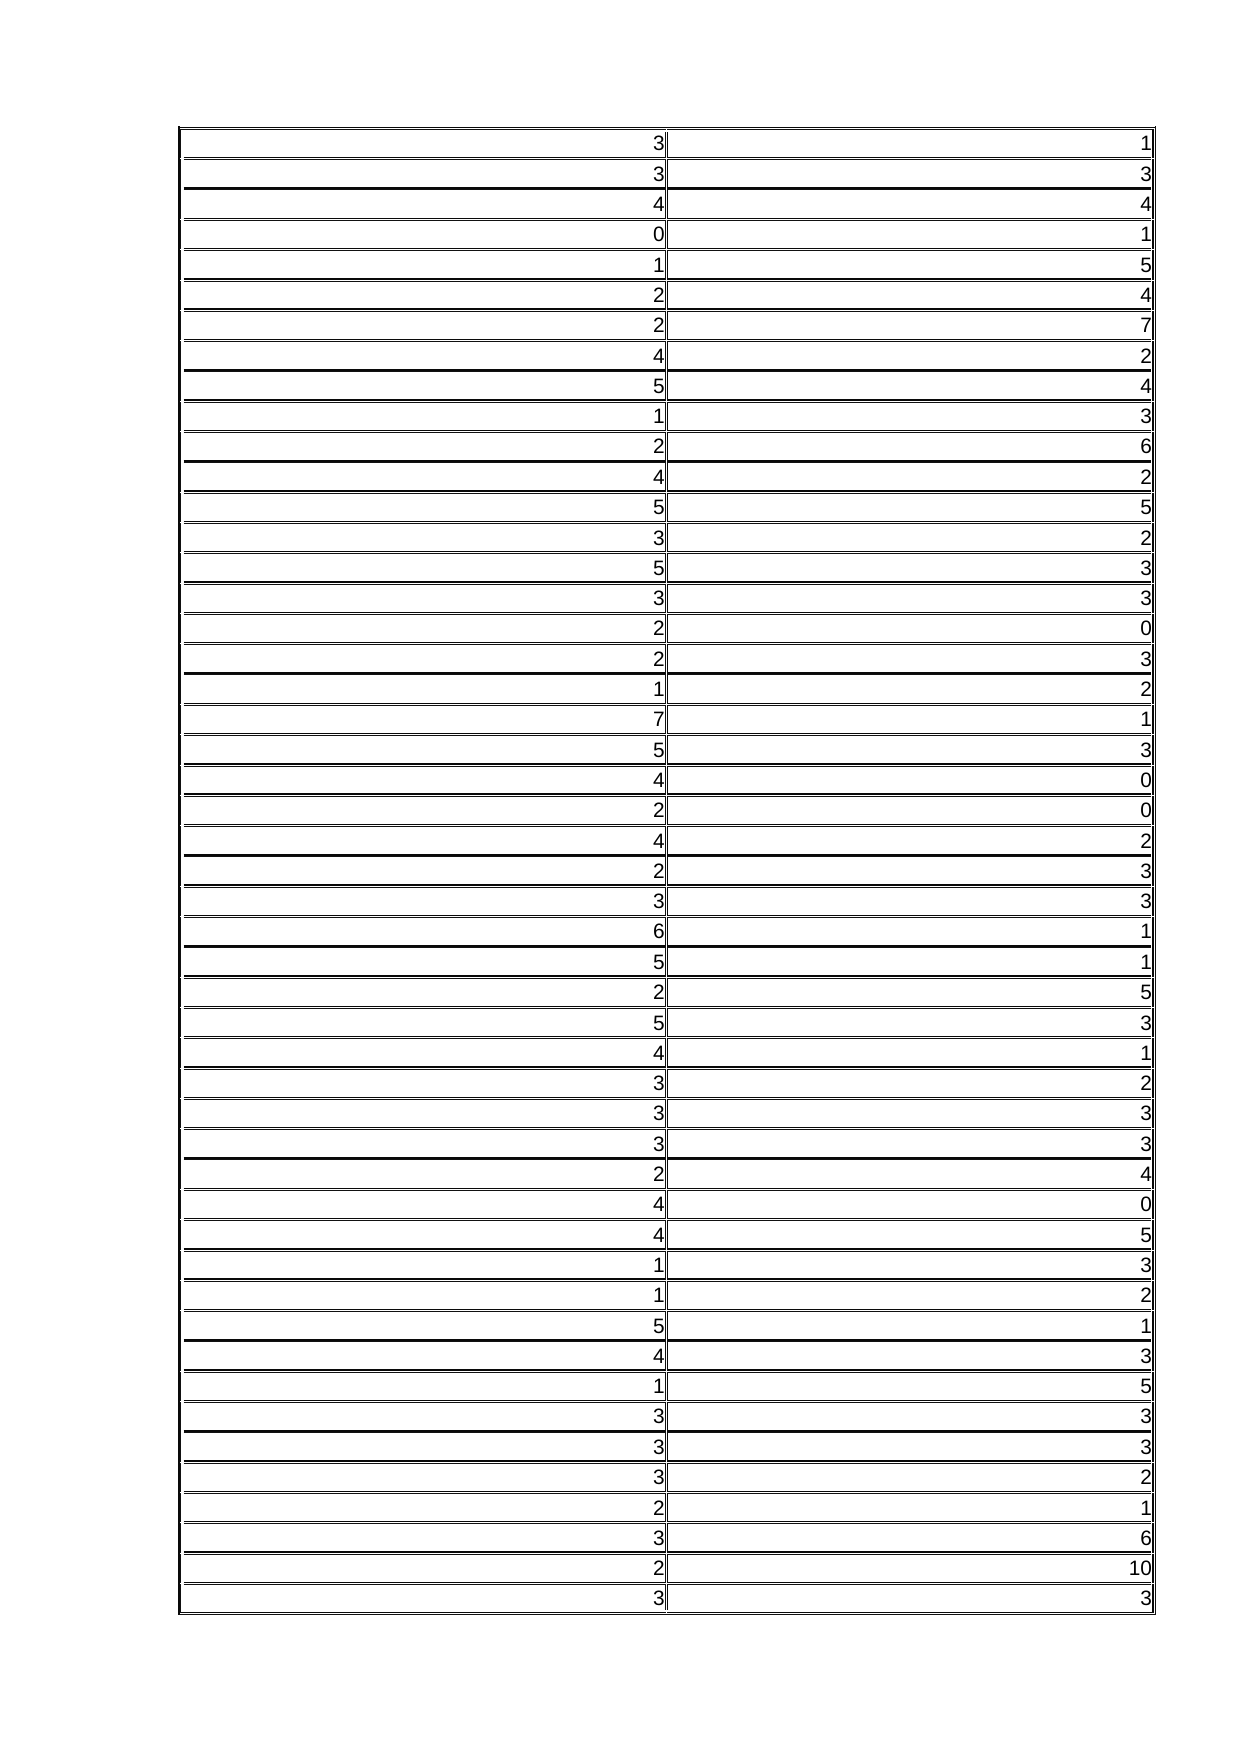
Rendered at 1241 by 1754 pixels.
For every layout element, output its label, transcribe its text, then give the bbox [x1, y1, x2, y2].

table_cell 3 [181, 581, 665, 611]
table_cell 3 [181, 130, 667, 157]
table_cell 2 [181, 1551, 665, 1581]
table_cell 3 [668, 1430, 1152, 1460]
table_cell 3 [668, 1248, 1153, 1278]
table_cell 2 [181, 611, 665, 642]
table_cell 2 [181, 1157, 665, 1187]
table_cell 5 [180, 1006, 667, 1036]
table_cell 3 [181, 1066, 665, 1096]
table_cell 5 [668, 975, 1153, 1006]
table_cell 1 [667, 1491, 1154, 1521]
table_cell 3 [668, 399, 1153, 429]
table_cell 3 [668, 1096, 1153, 1127]
table_cell 4 [180, 1218, 667, 1248]
table_cell 7 [181, 703, 665, 733]
table_cell 2 [668, 1066, 1153, 1096]
table_cell 3 [667, 551, 1154, 581]
table_cell 3 [668, 1339, 1152, 1369]
table_cell 3 [668, 581, 1153, 611]
table_cell 4 [180, 339, 667, 369]
table_cell 7 [668, 308, 1153, 339]
table_cell 5 [667, 248, 1154, 278]
table_cell 6 [181, 915, 665, 945]
table_cell 5 [180, 1309, 667, 1339]
table_cell 0 [181, 218, 665, 248]
table_cell 4 [180, 1036, 667, 1066]
table_cell 6 [667, 1521, 1154, 1551]
table_cell 2 [180, 1491, 667, 1521]
table_cell 1 [668, 218, 1153, 248]
table_cell 2 [181, 278, 665, 308]
table_cell 2 [181, 854, 665, 884]
table_cell 0 [668, 1188, 1153, 1218]
table_cell 1 [667, 1036, 1154, 1066]
table_cell 3 [181, 1096, 665, 1127]
table_cell 3 [181, 884, 665, 914]
table_cell 3 [667, 733, 1154, 763]
table_cell 5 [181, 490, 665, 521]
table_cell 2 [181, 975, 665, 1006]
table_cell 4 [668, 278, 1153, 308]
table_cell 1 [181, 1369, 665, 1399]
table_cell 2 [668, 672, 1152, 702]
table_cell 1 [181, 399, 665, 429]
table_cell 3 [181, 1581, 667, 1612]
table_cell 4 [181, 1339, 665, 1369]
table_cell 1 [667, 1309, 1154, 1339]
table_cell 3 [667, 1581, 1153, 1612]
table_cell 3 [667, 1127, 1154, 1157]
table_cell 10 [668, 1551, 1153, 1581]
table_cell 4 [181, 187, 665, 217]
table_cell 2 [181, 430, 665, 460]
table_cell 2 [181, 793, 665, 824]
table_cell 2 [667, 339, 1154, 369]
table_cell 5 [180, 551, 667, 581]
table_cell 6 [668, 430, 1153, 460]
table_cell 0 [668, 611, 1153, 642]
table_cell 1 [181, 1278, 665, 1309]
table_cell 3 [180, 157, 667, 187]
table_cell 5 [667, 1218, 1154, 1248]
table_cell 4 [180, 824, 667, 854]
table_cell 3 [667, 642, 1154, 672]
table_cell 3 [668, 1400, 1153, 1430]
table_cell 3 [181, 1460, 665, 1491]
table_cell 5 [180, 733, 667, 763]
table_cell 5 [668, 1369, 1153, 1399]
table_cell 3 [667, 1006, 1154, 1036]
table_cell 3 [180, 521, 667, 551]
table_cell 3 [667, 157, 1154, 187]
table_cell 0 [668, 763, 1153, 793]
table_cell 3 [668, 854, 1152, 884]
table_cell 2 [180, 642, 667, 672]
table_cell 2 [667, 521, 1154, 551]
table_cell 1 [667, 130, 1152, 157]
table_cell 3 [180, 1521, 667, 1551]
table_cell 1 [668, 703, 1153, 733]
table_cell 4 [181, 763, 665, 793]
table_cell 3 [181, 1400, 665, 1430]
table_cell 1 [180, 248, 667, 278]
table_cell 4 [668, 187, 1152, 217]
table_cell 2 [668, 460, 1152, 490]
table_cell 1 [668, 915, 1153, 945]
table_cell 2 [668, 1278, 1153, 1309]
table_cell 3 [180, 1127, 667, 1157]
table_cell 0 [668, 793, 1153, 824]
table_cell 1 [668, 945, 1152, 975]
table_cell 3 [668, 884, 1153, 914]
table_cell 5 [668, 490, 1153, 521]
table_cell 2 [181, 308, 665, 339]
table_cell 3 [181, 1430, 665, 1460]
table_cell 2 [668, 1460, 1153, 1491]
table_cell 4 [668, 369, 1152, 399]
table_cell 2 [667, 824, 1154, 854]
table_cell 5 [181, 369, 665, 399]
table_cell 4 [181, 460, 665, 490]
table_cell 1 [181, 1248, 665, 1278]
table_cell 5 [181, 945, 665, 975]
table_cell 1 [181, 672, 665, 702]
table_cell 4 [668, 1157, 1152, 1187]
table_cell 4 [181, 1188, 665, 1218]
